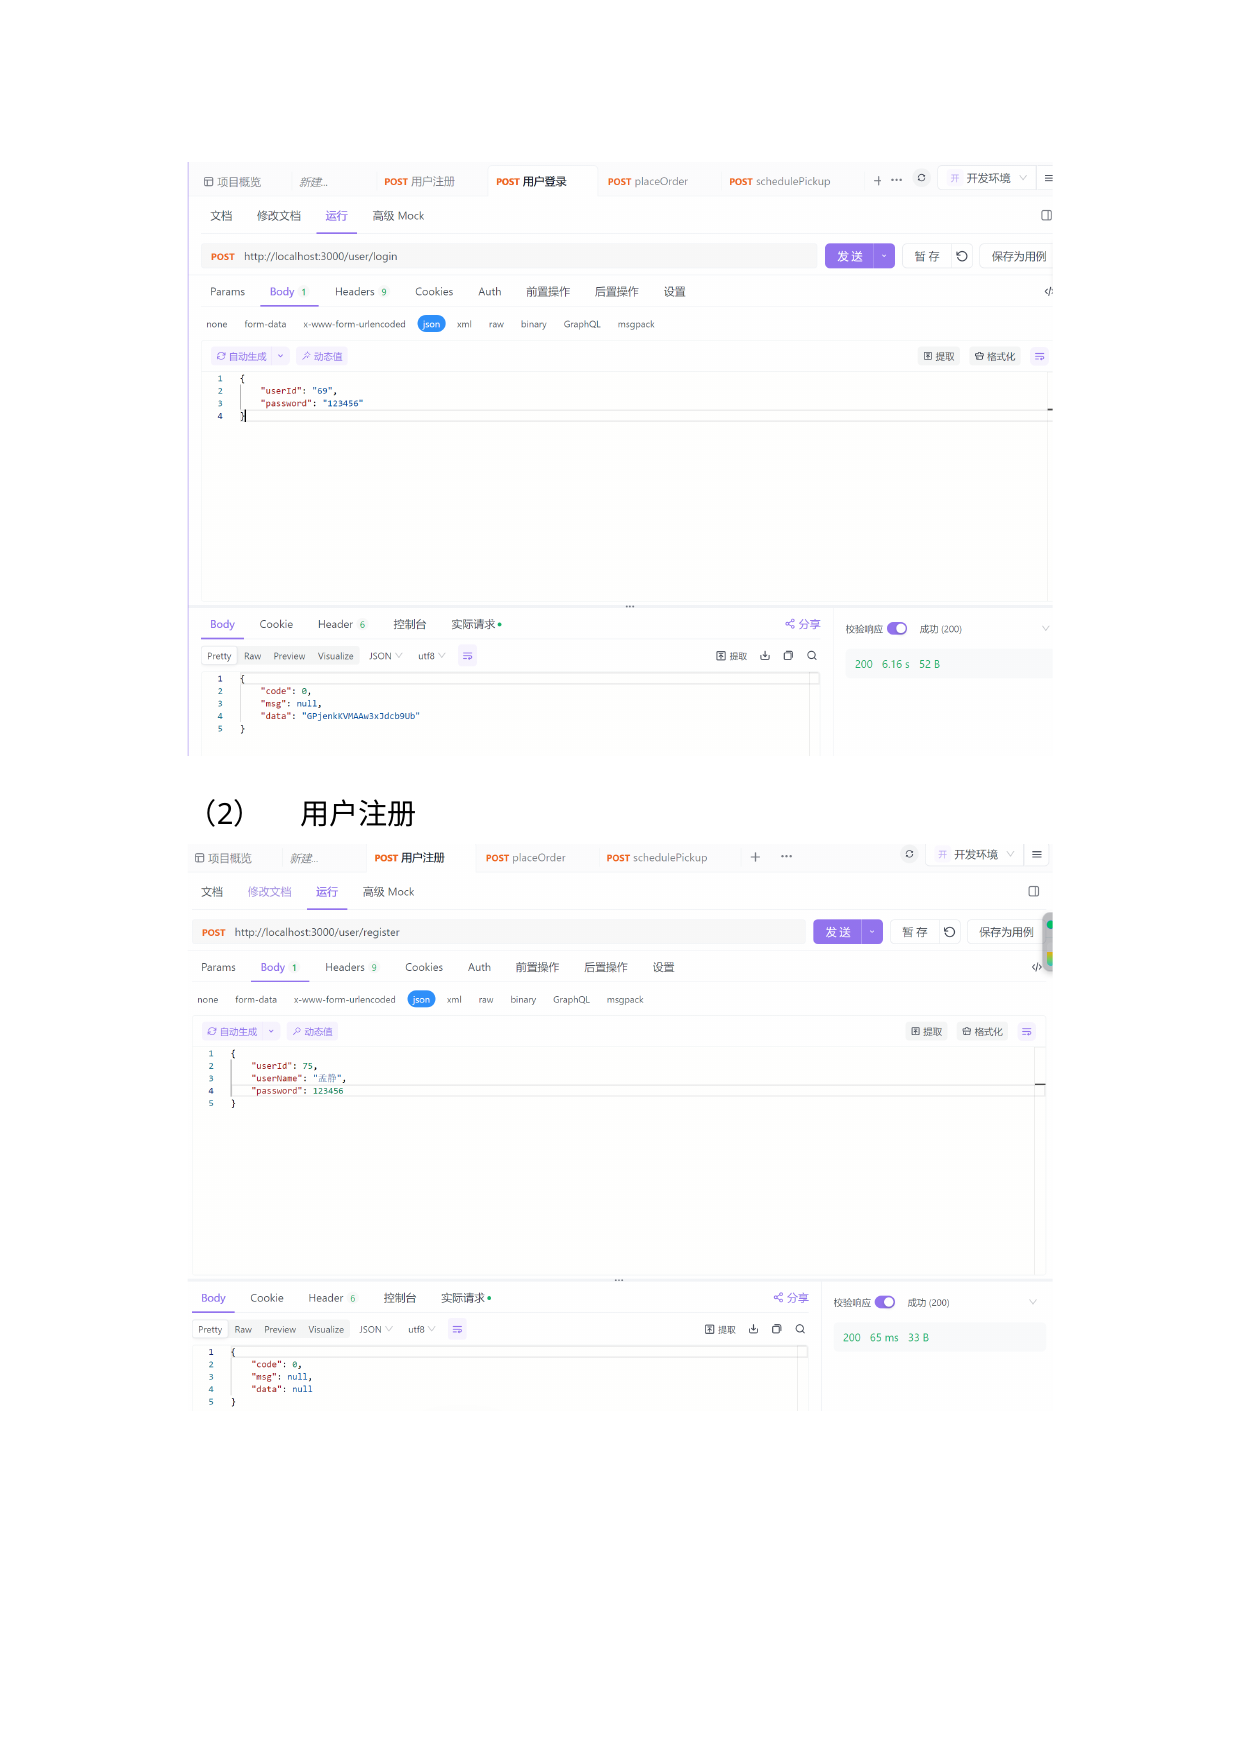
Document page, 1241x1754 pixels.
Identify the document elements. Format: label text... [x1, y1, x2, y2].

picture [187, 162, 1053, 756]
list 用户注册 [187, 779, 1053, 844]
picture [187, 844, 1053, 1411]
